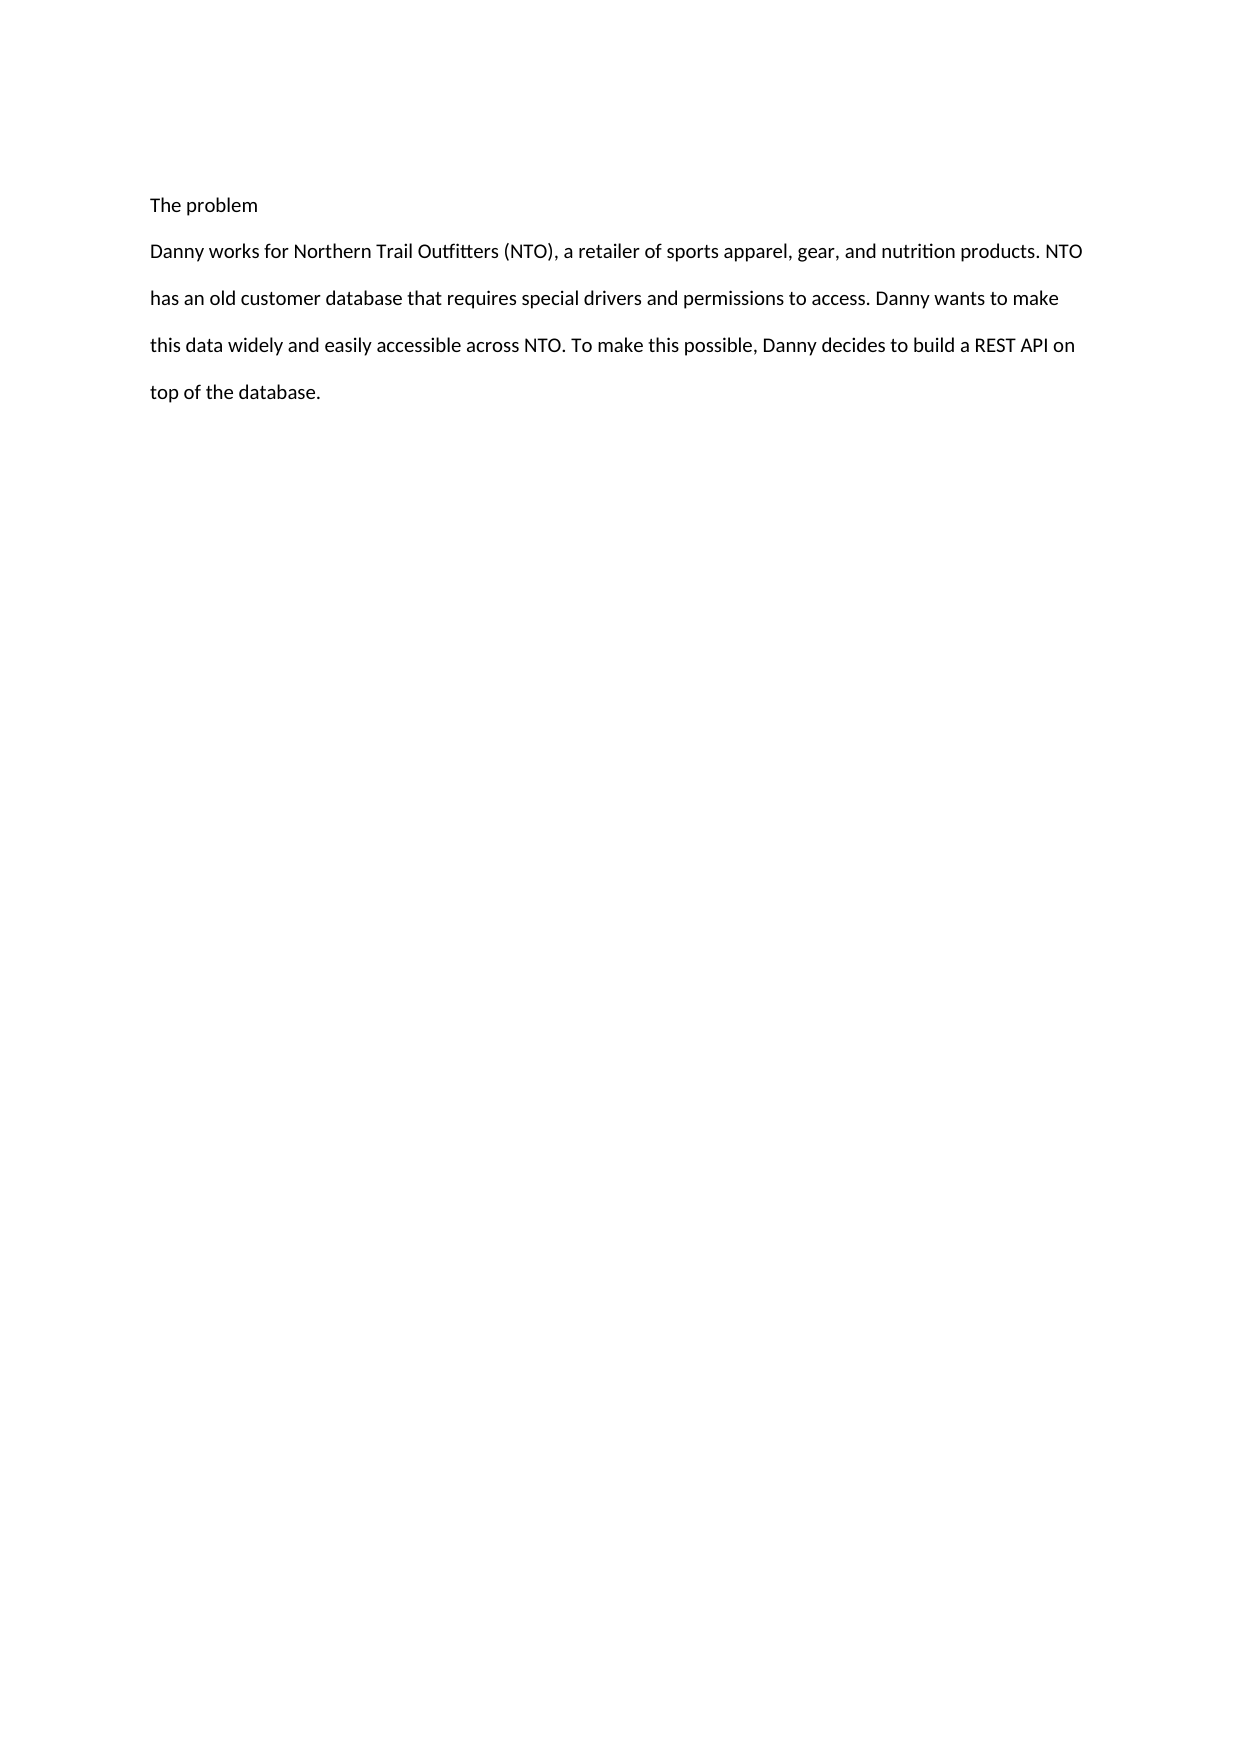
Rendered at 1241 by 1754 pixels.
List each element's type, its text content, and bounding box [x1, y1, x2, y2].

text Danny works for Northern Trail Outfitters (NTO), a retailer of sports apparel, gear, and nutrition products. NTO has an old customer database that requires special drivers and permissions to access. Danny wants to make this data widely and easily accessible across NTO. To make this possible, Danny decides to build a REST API on top of the database. [150, 217, 1090, 405]
text The problem [150, 150, 1090, 217]
